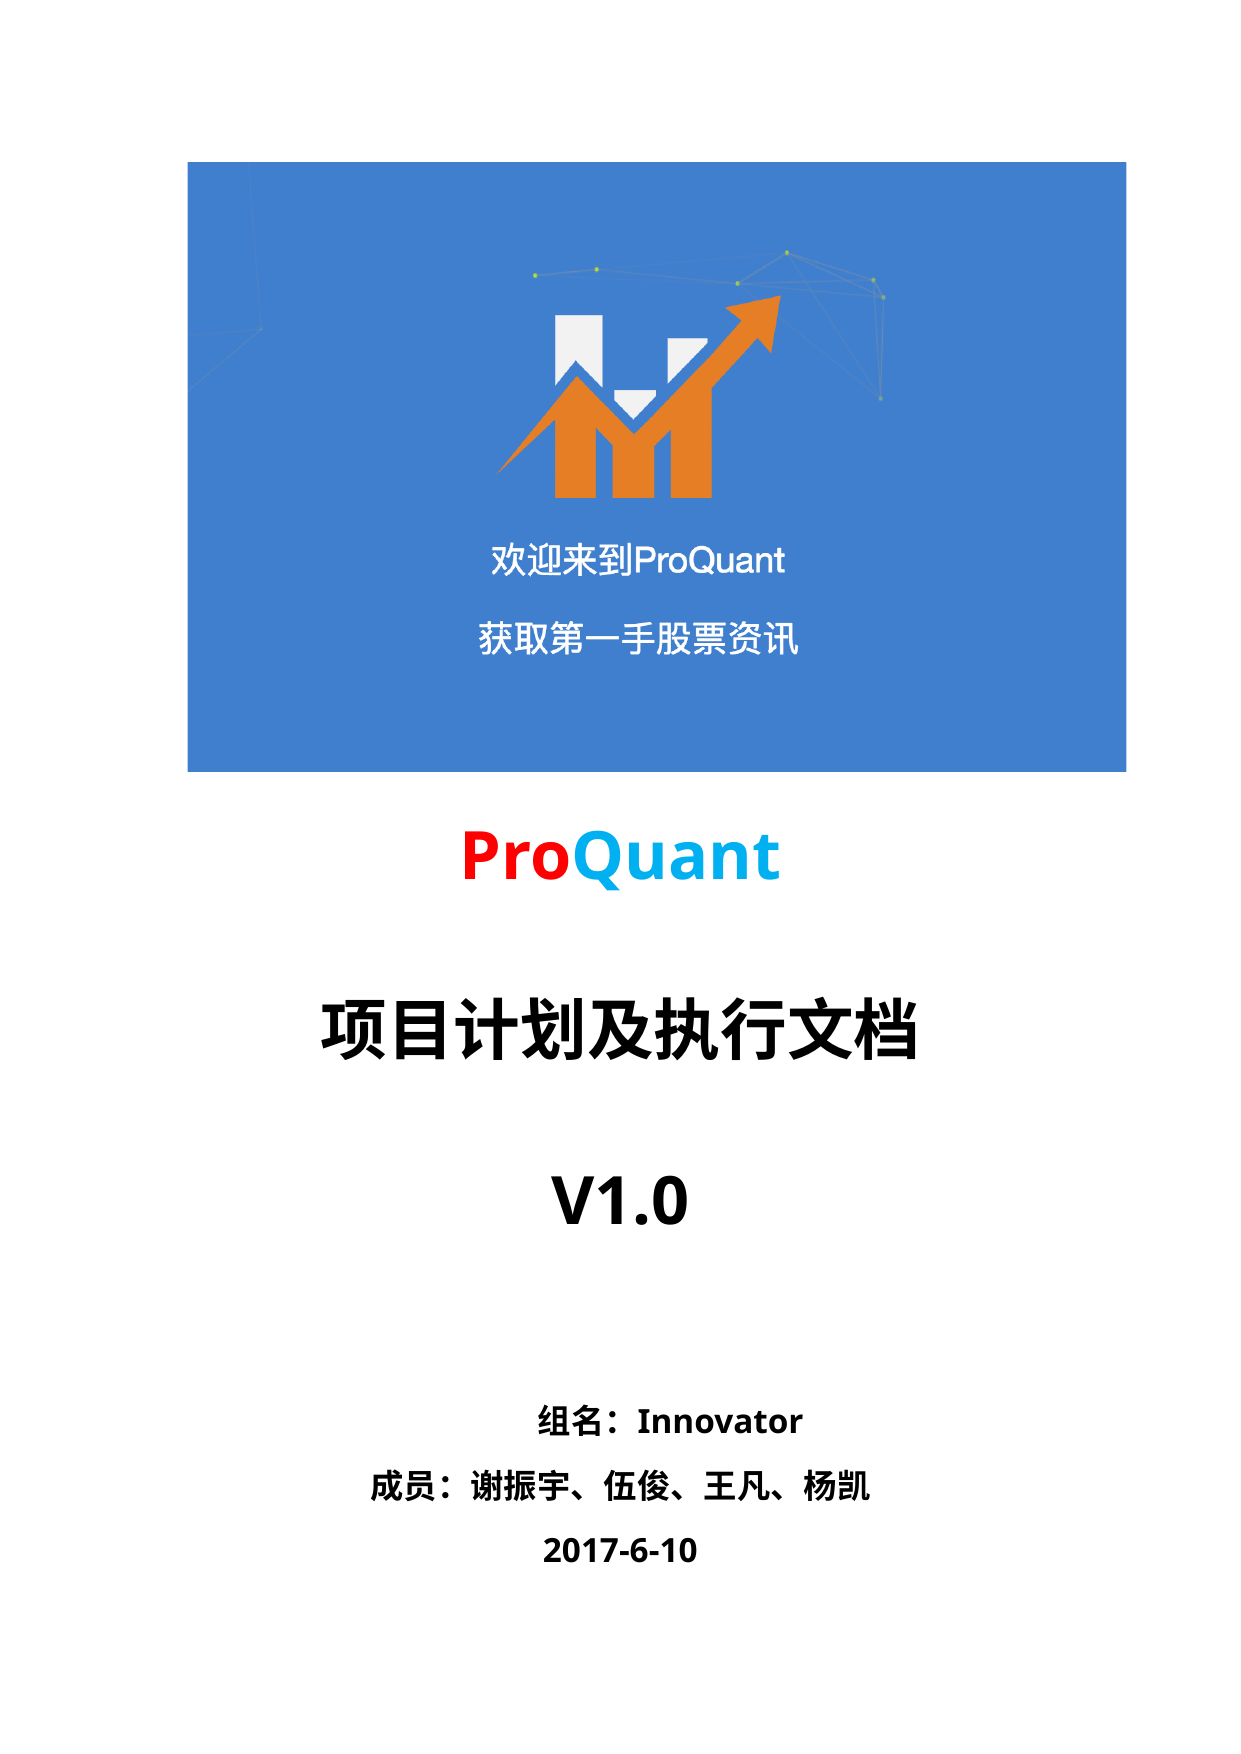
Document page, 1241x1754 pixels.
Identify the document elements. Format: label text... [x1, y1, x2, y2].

picture [187, 162, 1127, 772]
text 项目计划及执行文档 [187, 977, 1053, 1074]
text 2017-6-10 [187, 1517, 1053, 1582]
text V1.0 [187, 1149, 1053, 1247]
text 成员：谢振宇、伍俊、王凡、杨凯 [187, 1452, 1053, 1517]
text ProQuant [187, 804, 1053, 902]
text 组名：Innovator [494, 1387, 1053, 1452]
